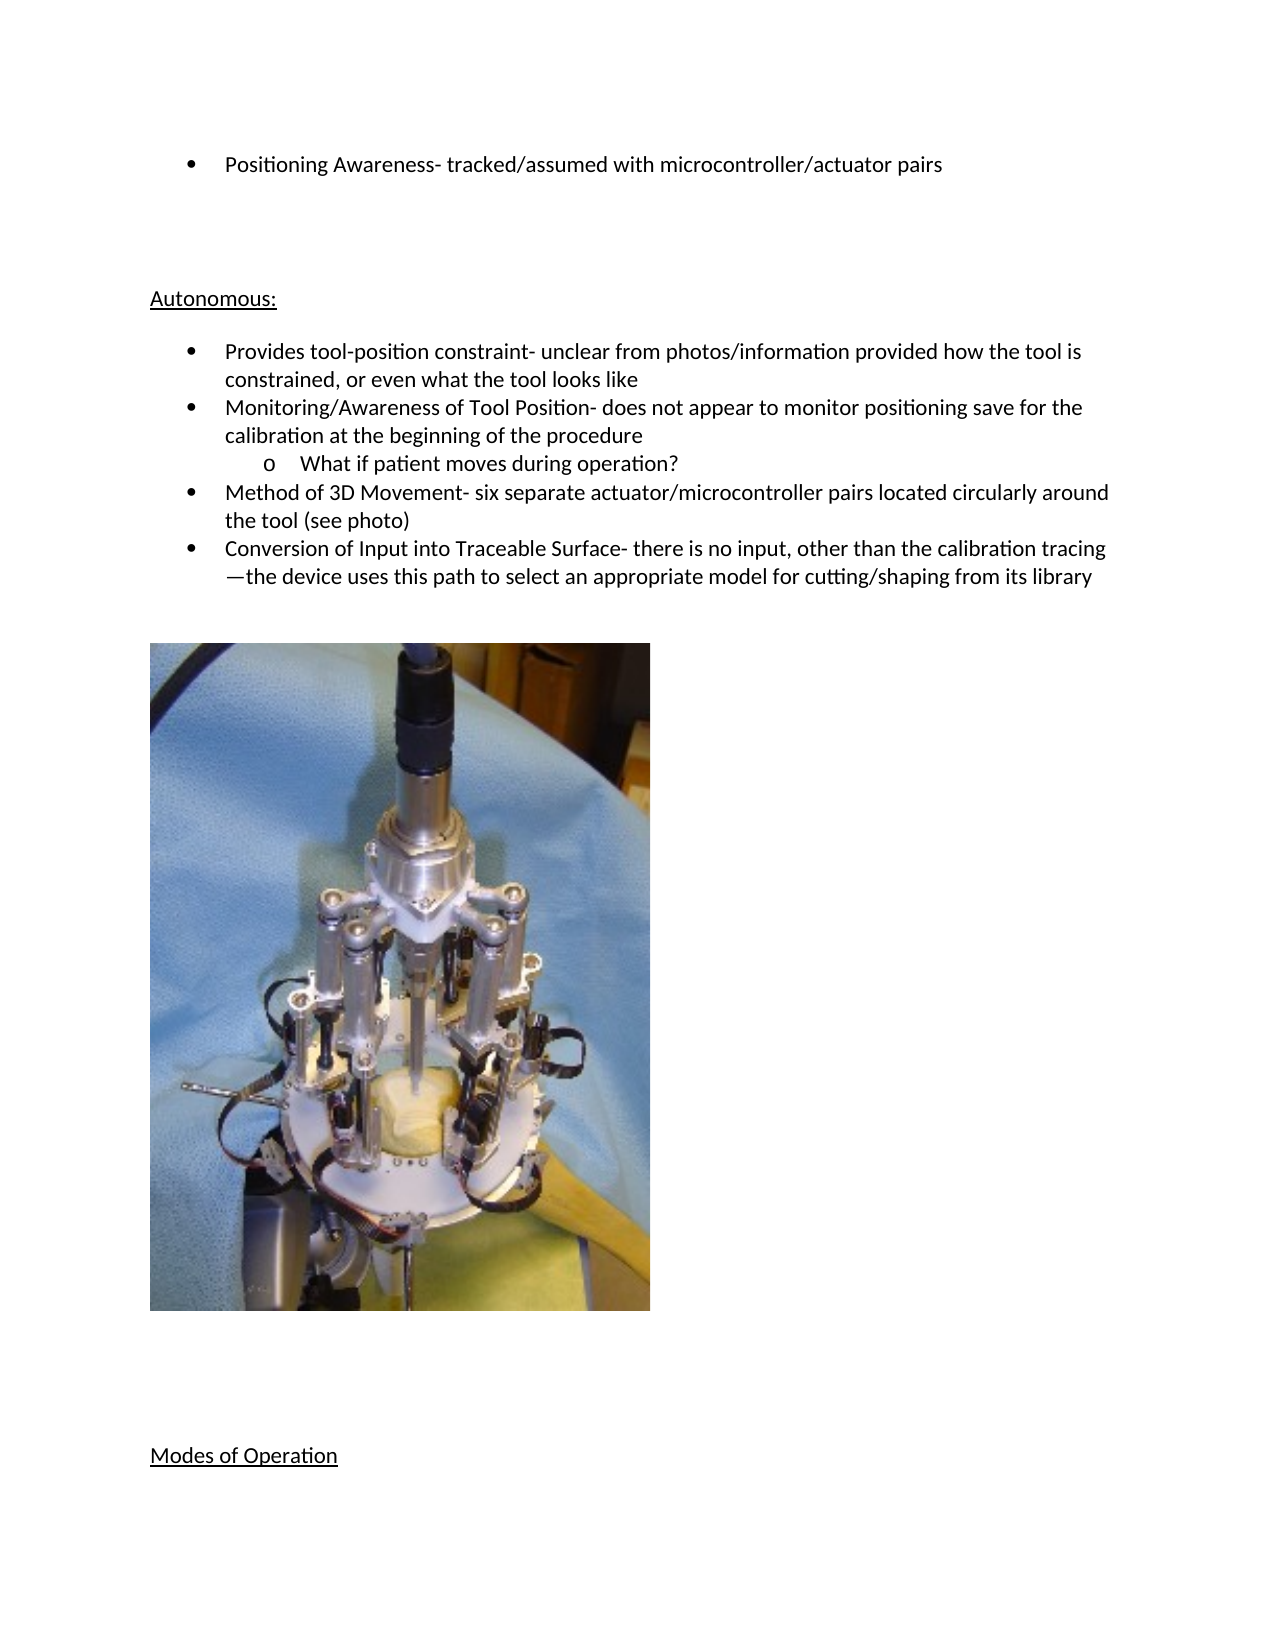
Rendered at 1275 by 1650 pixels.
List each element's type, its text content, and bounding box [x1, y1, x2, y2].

list Provides tool-position constraint- unclear from photos/information provided how the tool is constrained, or even what the tool looks like [187, 337, 1125, 393]
list Conversion of Input into Traceable Surface- there is no input, other than the calibration tracing—the device uses this path to select an appropriate model for cutting/shaping from its library [187, 534, 1125, 590]
list Monitoring/Awareness of Tool Position- does not appear to monitor positioning save for the calibration at the beginning of the procedure [187, 393, 1125, 449]
text Modes of Operation [150, 1441, 1125, 1469]
list What if patient moves during operation? [262, 449, 1125, 478]
list Method of 3D Movement- six separate actuator/microcontroller pairs located circularly around the tool (see photo) [187, 478, 1125, 534]
picture [150, 643, 650, 1311]
text Autonomous: [150, 284, 1125, 312]
list Positioning Awareness- tracked/assumed with microcontroller/actuator pairs [187, 150, 1125, 178]
